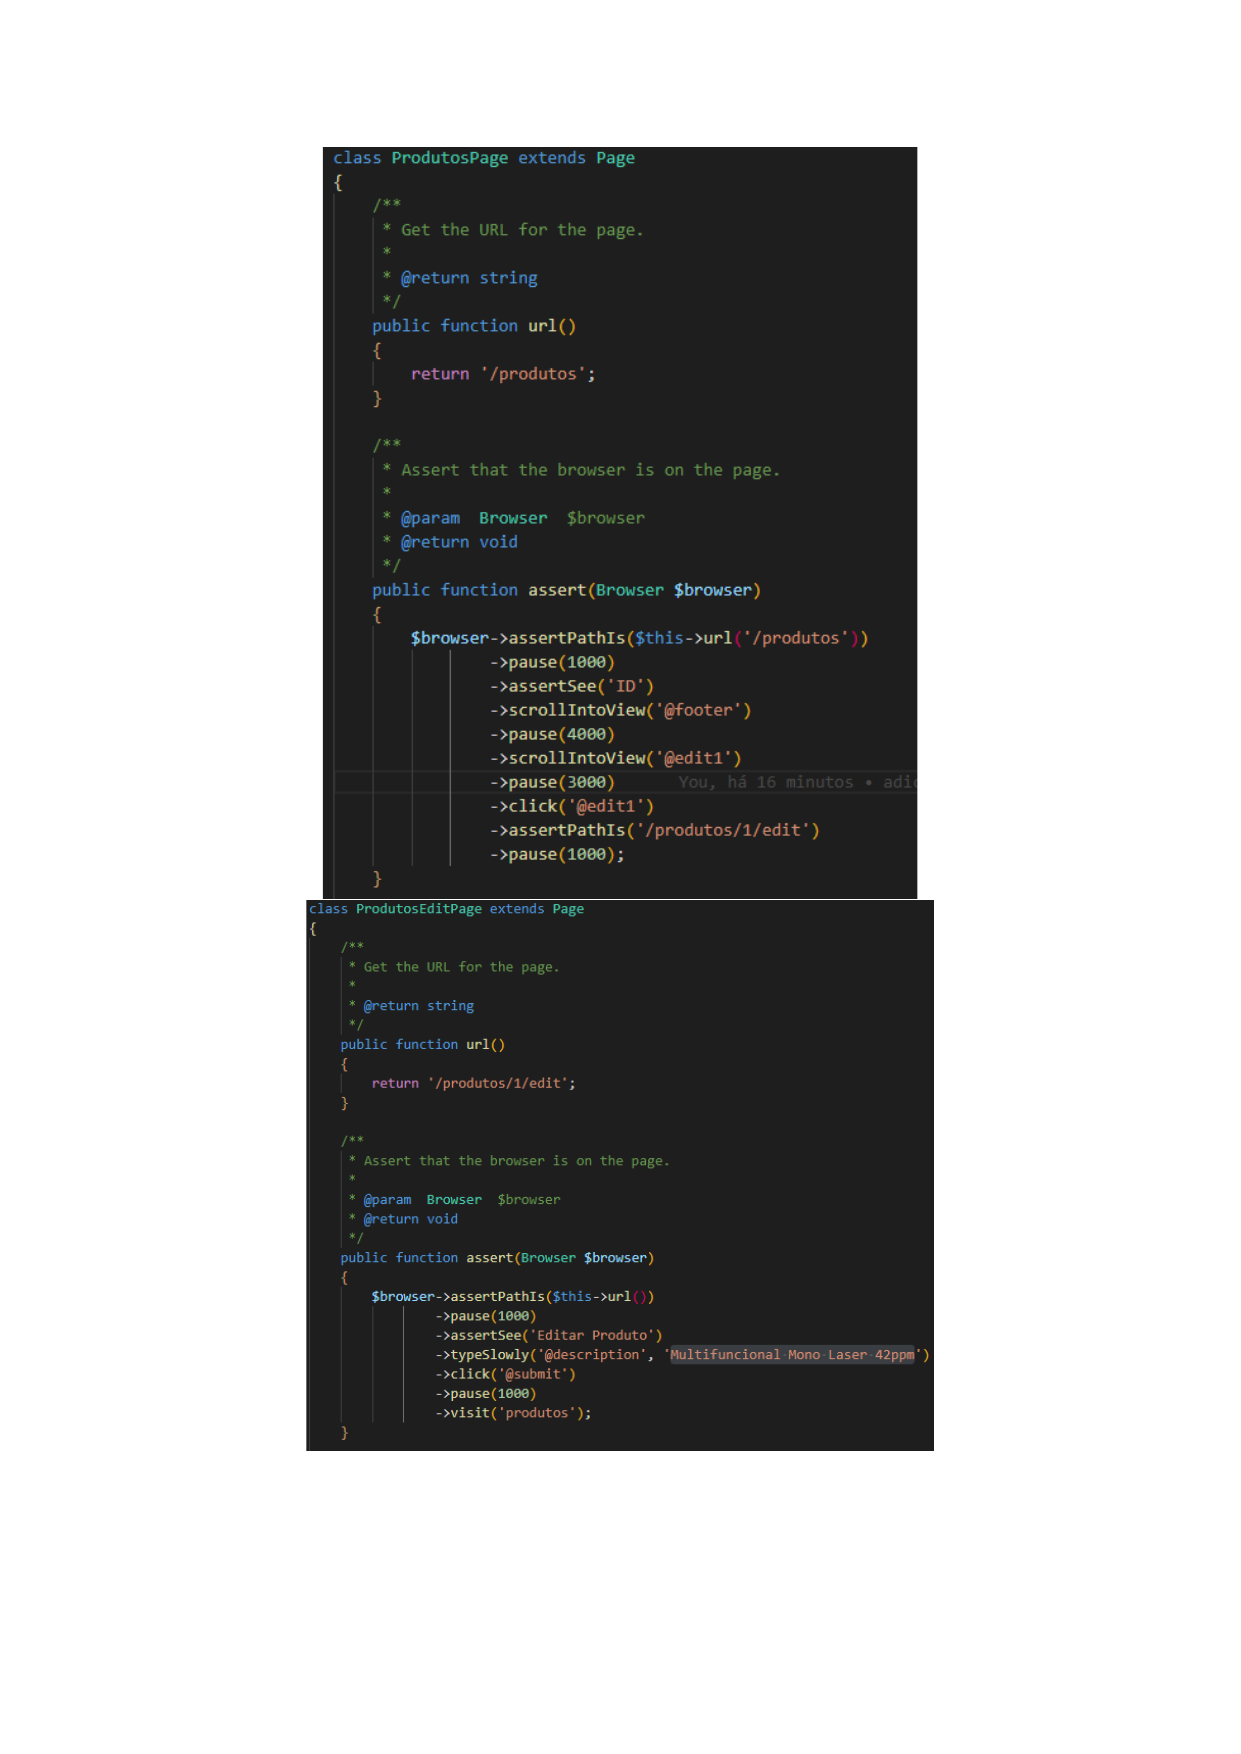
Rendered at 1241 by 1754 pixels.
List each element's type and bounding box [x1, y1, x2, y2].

picture [306, 900, 934, 1451]
picture [322, 147, 918, 899]
